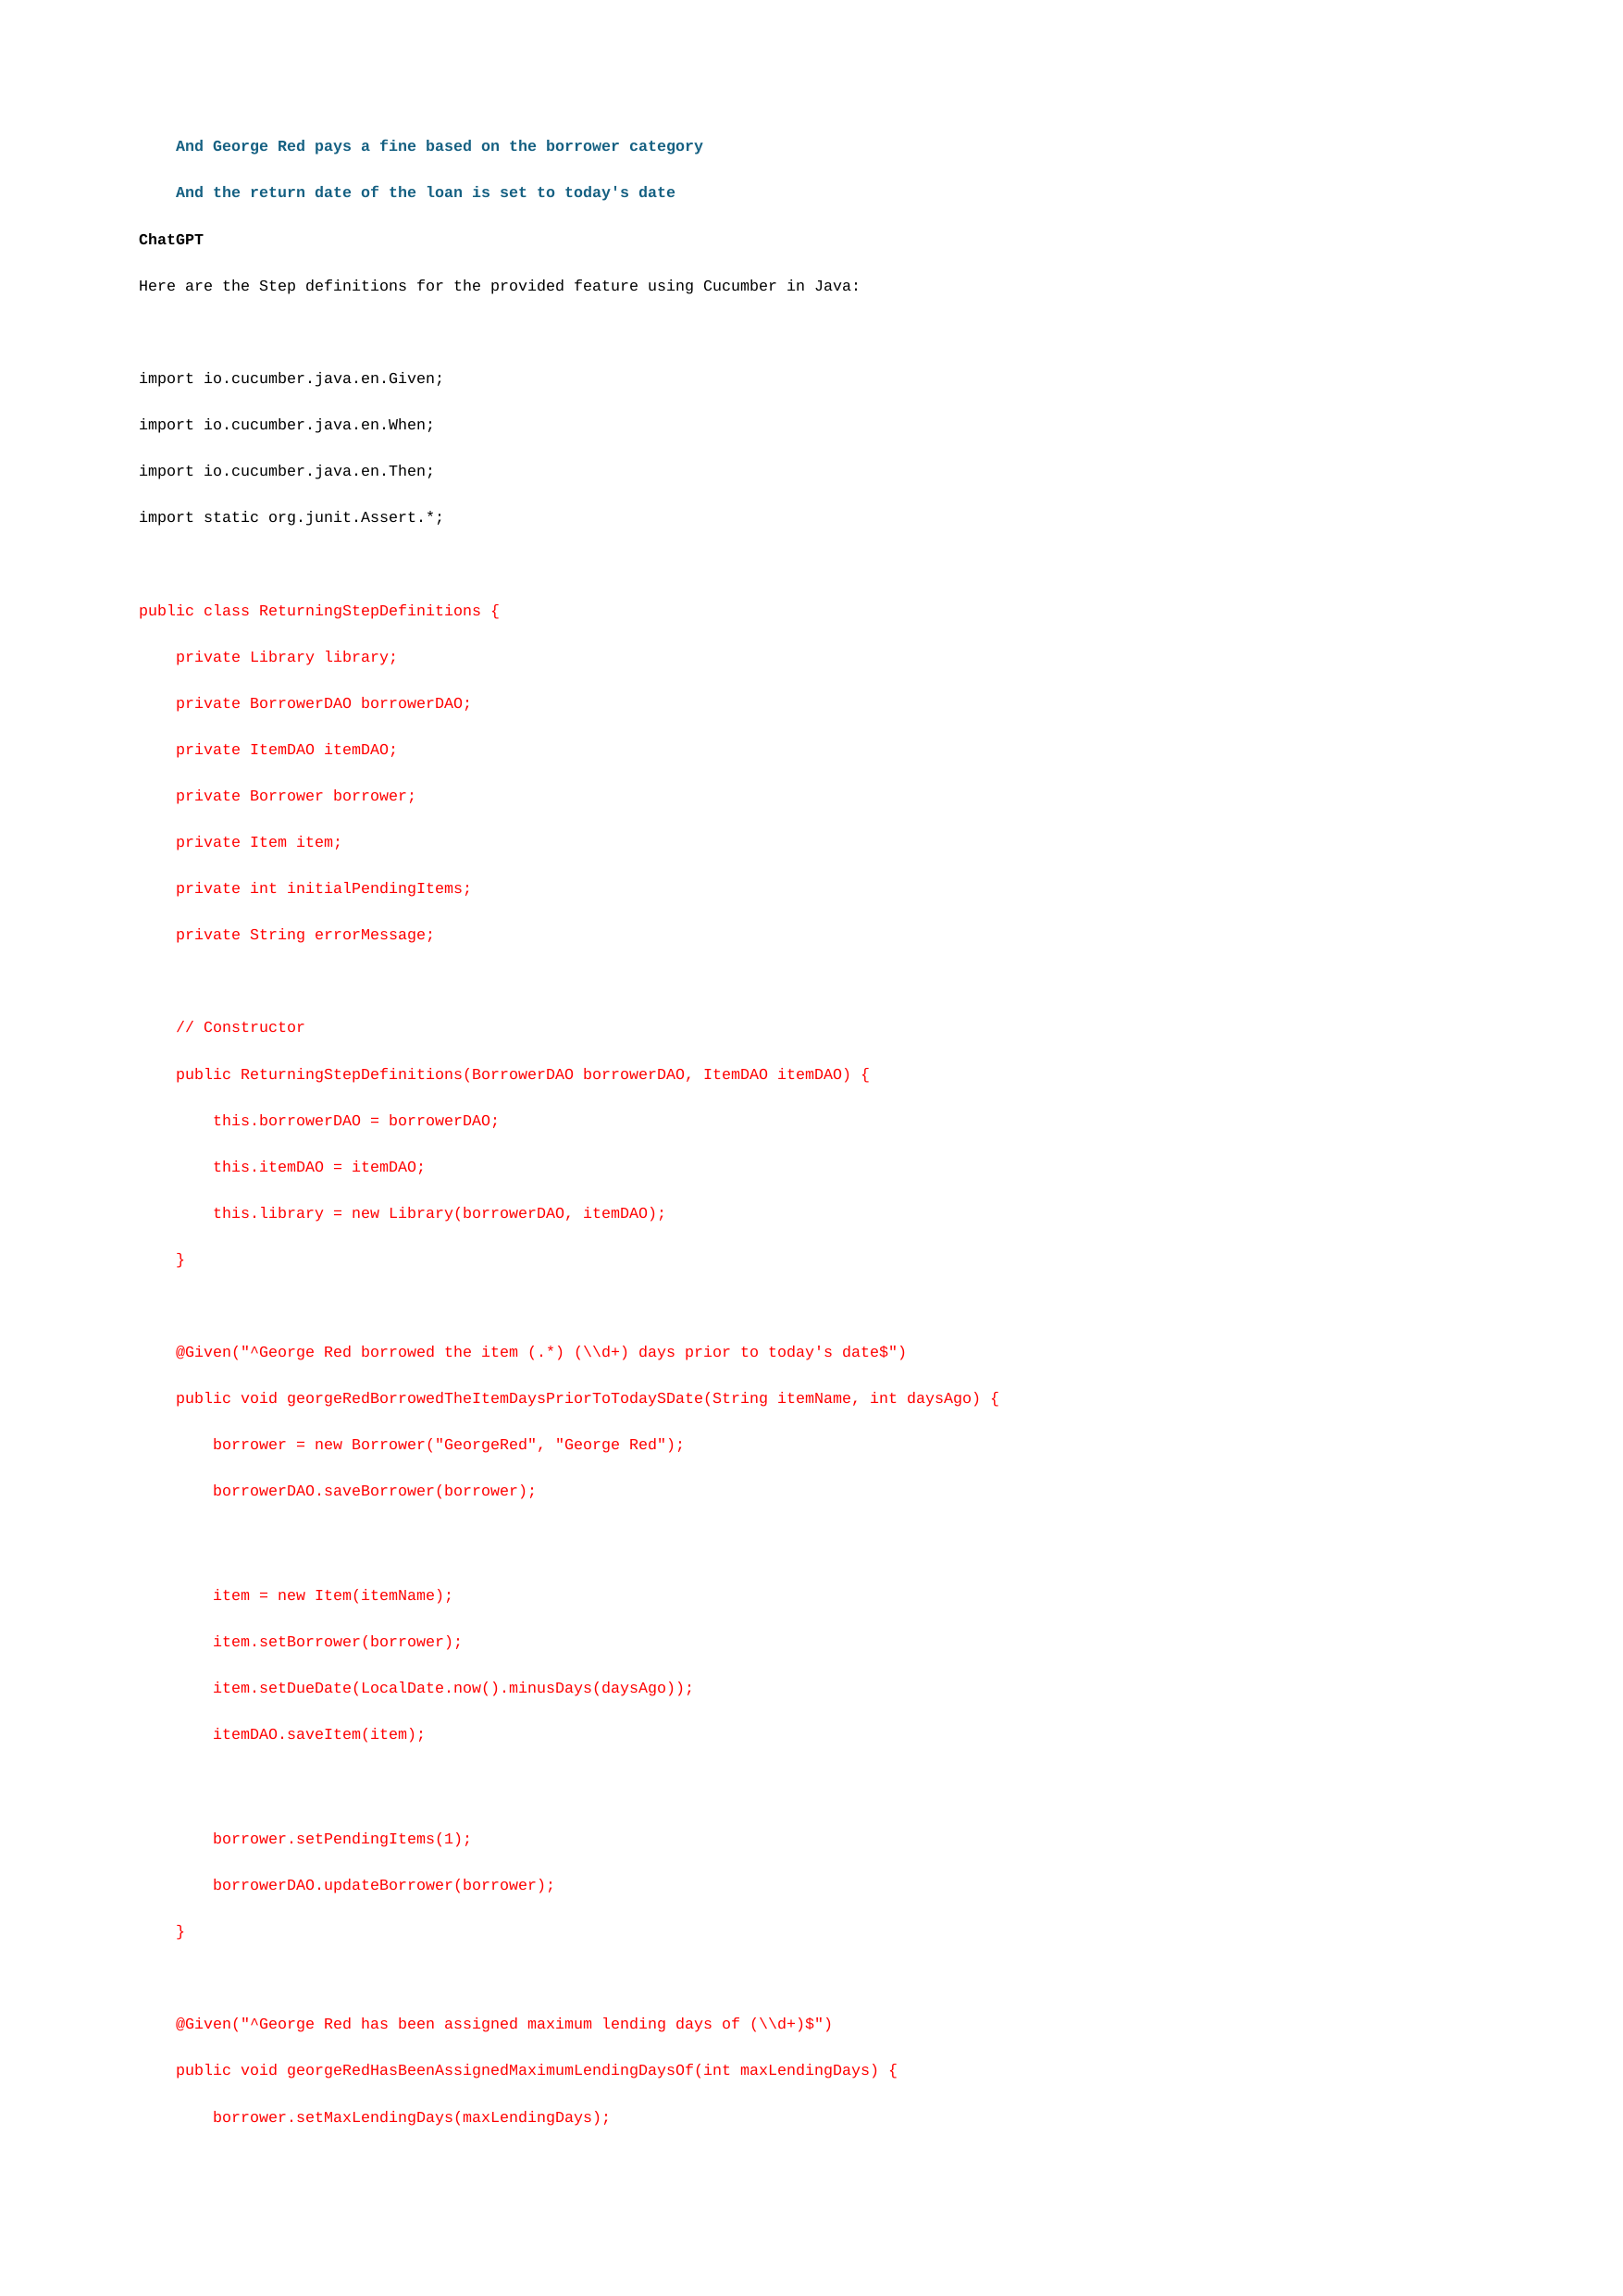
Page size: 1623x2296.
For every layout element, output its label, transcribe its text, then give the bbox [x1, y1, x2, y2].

text @Given("^George Red borrowed the item (.*) (\\d+) days prior to today's date$") [139, 1345, 1484, 1362]
text borrower.setMaxLendingDays(maxLendingDays); [139, 2109, 1484, 2127]
text borrower = new Borrower("GeorgeRed", "George Red"); [139, 1437, 1484, 1455]
text } [139, 1924, 1484, 1942]
text public void georgeRedHasBeenAssignedMaximumLendingDaysOf(int maxLendingDays) { [139, 2063, 1484, 2080]
text And the return date of the loan is set to today's date [139, 185, 1484, 203]
text public void georgeRedBorrowedTheItemDaysPriorToTodaySDate(String itemName, int daysAgo) { [139, 1391, 1484, 1409]
text } [139, 1251, 1484, 1269]
text import io.cucumber.java.en.Given; [139, 371, 1484, 388]
text borrowerDAO.updateBorrower(borrower); [139, 1878, 1484, 1894]
text import io.cucumber.java.en.Then; [139, 464, 1484, 480]
text this.library = new Library(borrowerDAO, itemDAO); [139, 1205, 1484, 1222]
text private BorrowerDAO borrowerDAO; [139, 695, 1484, 713]
text borrower.setPendingItems(1); [139, 1831, 1484, 1848]
text private int initialPendingItems; [139, 881, 1484, 899]
text item = new Item(itemName); [139, 1588, 1484, 1605]
text import io.cucumber.java.en.When; [139, 417, 1484, 434]
text ChatGPT [139, 231, 1484, 249]
text this.borrowerDAO = borrowerDAO; [139, 1112, 1484, 1130]
text Here are the Step definitions for the provided feature using Cucumber in Java: [139, 278, 1484, 295]
text borrowerDAO.saveBorrower(borrower); [139, 1483, 1484, 1501]
text private Borrower borrower; [139, 788, 1484, 805]
text And George Red pays a fine based on the borrower category [139, 139, 1484, 156]
text item.setDueDate(LocalDate.now().minusDays(daysAgo)); [139, 1681, 1484, 1698]
text this.itemDAO = itemDAO; [139, 1159, 1484, 1176]
text // Constructor [139, 1020, 1484, 1037]
text itemDAO.saveItem(item); [139, 1727, 1484, 1744]
text public ReturningStepDefinitions(BorrowerDAO borrowerDAO, ItemDAO itemDAO) { [139, 1066, 1484, 1084]
text private String errorMessage; [139, 927, 1484, 945]
text private ItemDAO itemDAO; [139, 741, 1484, 759]
text import static org.junit.Assert.*; [139, 510, 1484, 527]
text public class ReturningStepDefinitions { [139, 602, 1484, 620]
text @Given("^George Red has been assigned maximum lending days of (\\d+)$") [139, 2017, 1484, 2034]
text private Item item; [139, 835, 1484, 851]
text private Library library; [139, 649, 1484, 666]
text item.setBorrower(borrower); [139, 1634, 1484, 1651]
